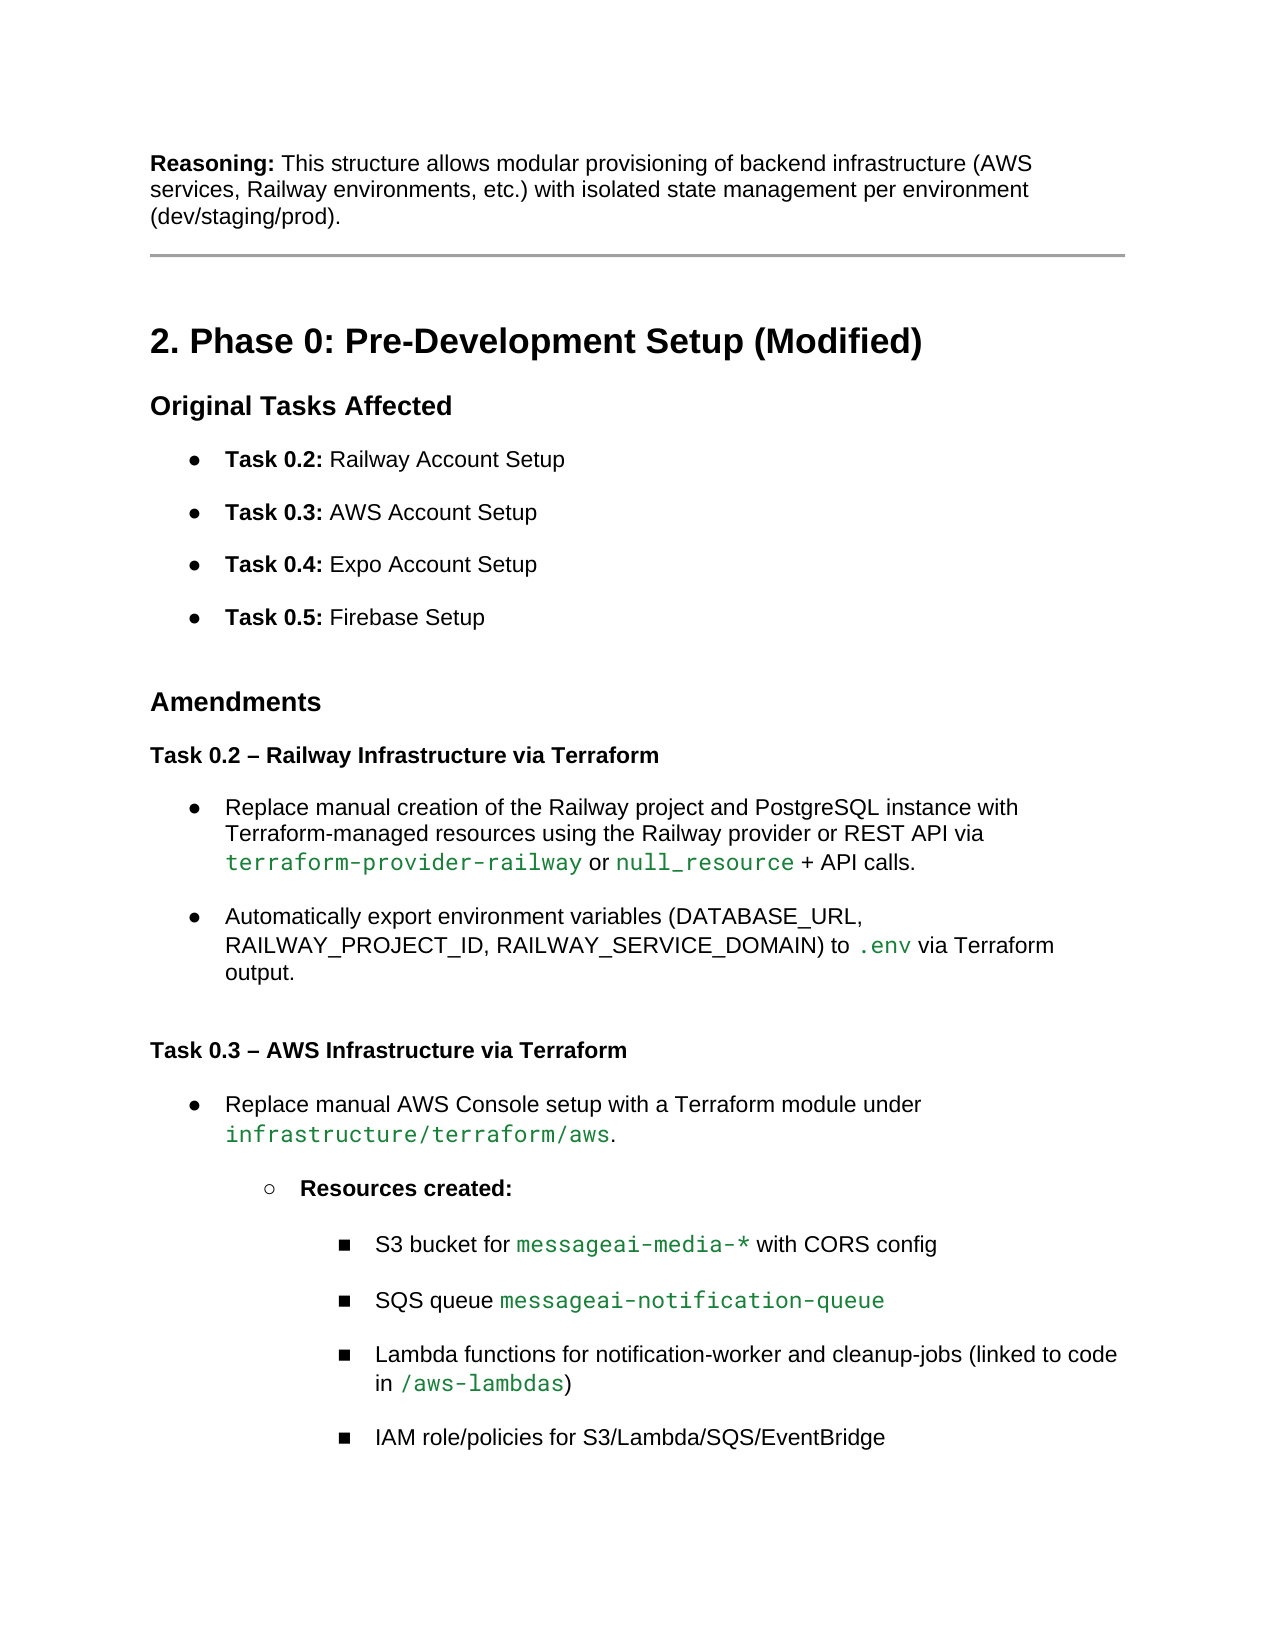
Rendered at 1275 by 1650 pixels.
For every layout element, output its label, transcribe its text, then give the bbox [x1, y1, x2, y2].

text Task 0.2 – Railway Infrastructure via Terraform [150, 742, 1125, 768]
list S3 bucket for messageai-media-* with CORS config [337, 1228, 1125, 1284]
list Task 0.3: AWS Account Setup [187, 499, 1125, 551]
list IAM role/policies for S3/Lambda/SQS/EventBridge [337, 1424, 1125, 1477]
list Lambda functions for notification-worker and cleanup-jobs (linked to code in /aws-lambdas) [337, 1341, 1125, 1424]
text Task 0.3 – AWS Infrastructure via Terraform [150, 1037, 1125, 1063]
list Task 0.5: Firebase Setup [187, 604, 1125, 657]
list Automatically export environment variables (DATABASE_URL, RAILWAY_PROJECT_ID, RAILWAY_SERVICE_DOMAIN) to .env via Terraform output. [187, 903, 1125, 1012]
subtitle Original Tasks Affected [150, 390, 1125, 421]
subtitle Amendments [150, 686, 1125, 717]
list Replace manual AWS Console setup with a Terraform module under infrastructure/terraform/aws. [187, 1088, 1125, 1175]
list Replace manual creation of the Railway project and PostgreSQL instance with Terraform-managed resources using the Railway provider or REST API via terraform-provider-railway or null_resource + API calls. [187, 793, 1125, 903]
list Resources created: [262, 1175, 1125, 1228]
list SQS queue messageai-notification-queue [337, 1284, 1125, 1341]
text Reasoning: This structure allows modular provisioning of backend infrastructure (AWS services, Railway environments, etc.) with isolated state management per environment (dev/staging/prod). [150, 150, 1125, 229]
list Task 0.2: Railway Account Setup [187, 446, 1125, 499]
list Task 0.4: Expo Account Setup [187, 551, 1125, 604]
subtitle 2. Phase 0: Pre-Development Setup (Modified) [150, 320, 1125, 361]
